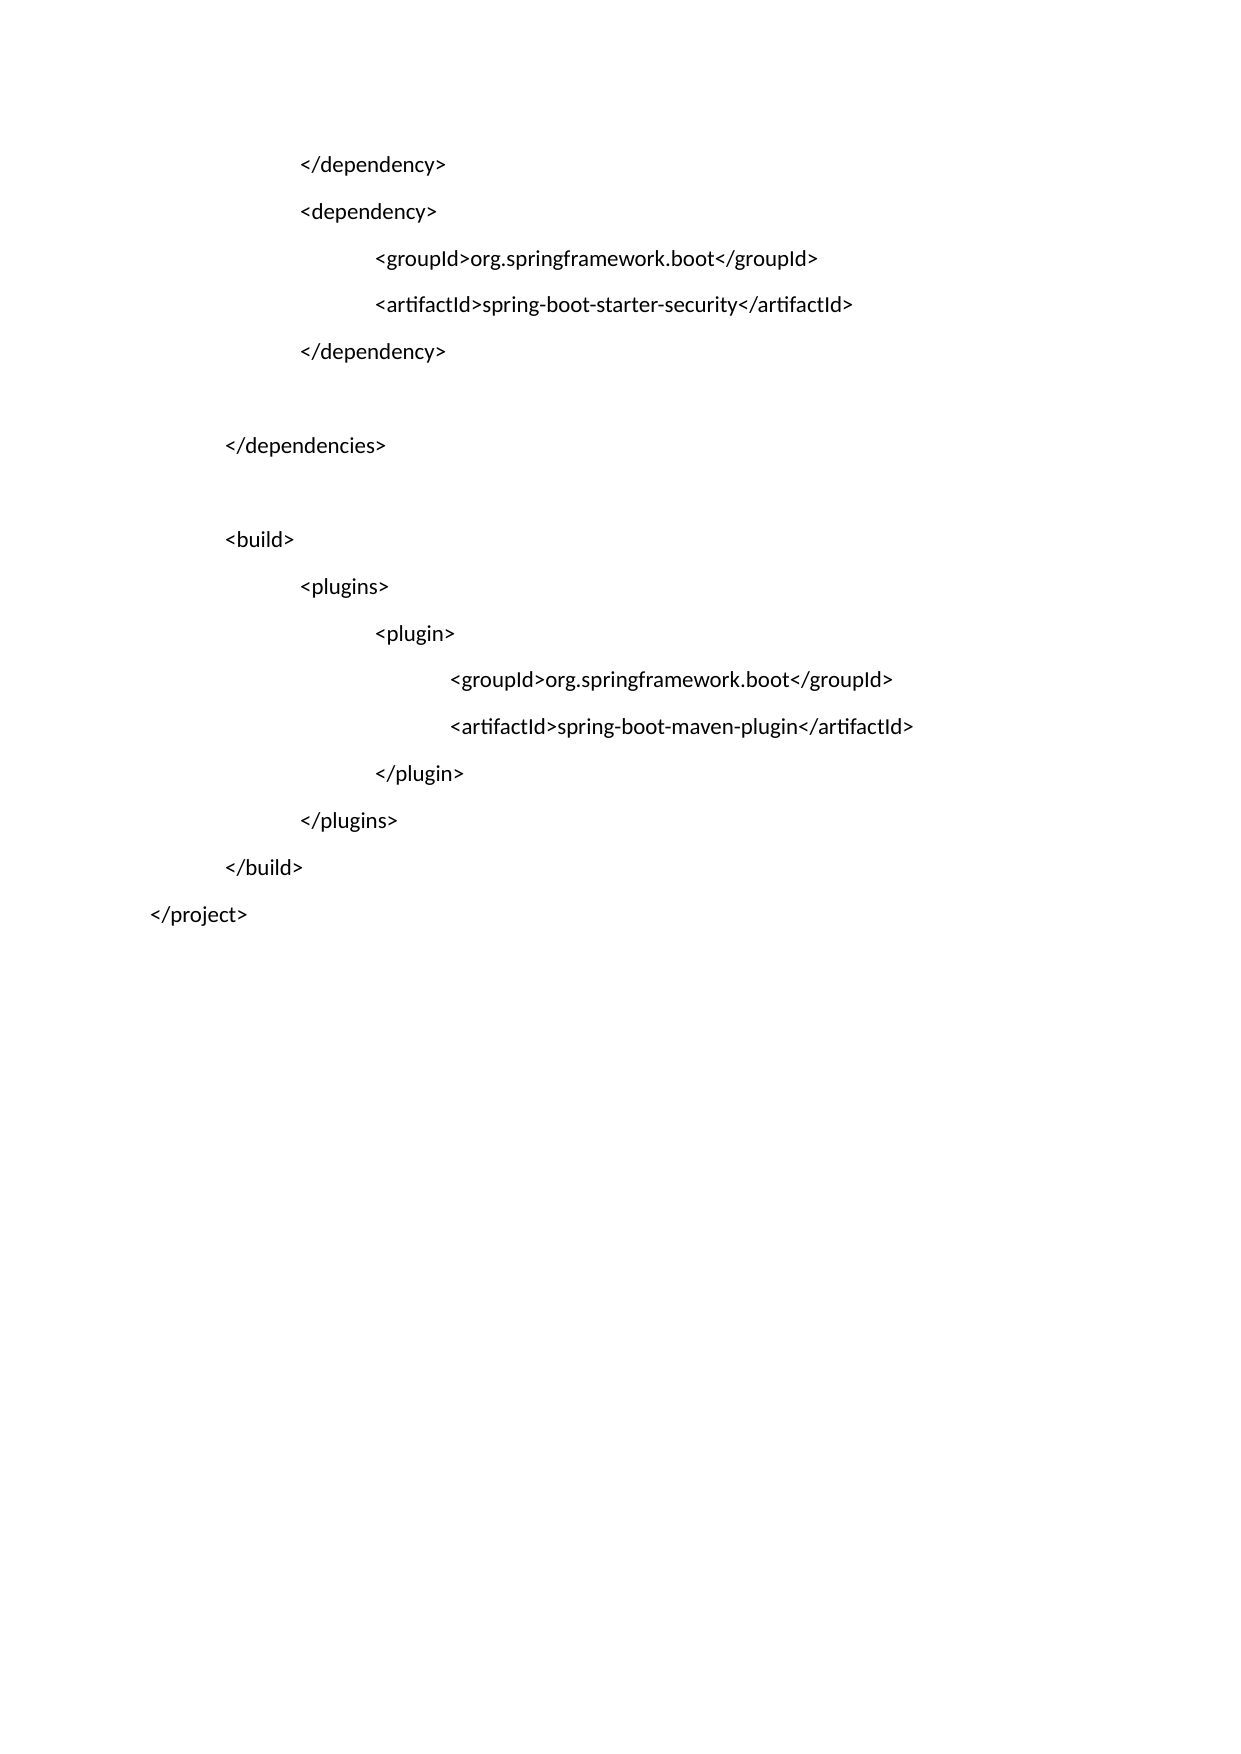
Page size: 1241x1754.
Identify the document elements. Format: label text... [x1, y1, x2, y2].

text <plugin> [150, 619, 1090, 647]
text <artifactId>spring-boot-maven-plugin</artifactId> [150, 712, 1090, 741]
text <groupId>org.springframework.boot</groupId> [150, 666, 1090, 694]
text </dependencies> [150, 431, 1090, 459]
text <build> [150, 525, 1090, 553]
text </build> [150, 853, 1090, 881]
text </dependency> [150, 150, 1090, 178]
text <groupId>org.springframework.boot</groupId> [150, 244, 1090, 272]
text <plugins> [150, 572, 1090, 600]
text </plugins> [150, 806, 1090, 834]
text </dependency> [150, 337, 1090, 366]
text </project> [150, 900, 1090, 928]
text <dependency> [150, 197, 1090, 225]
text </plugin> [150, 759, 1090, 787]
text <artifactId>spring-boot-starter-security</artifactId> [150, 291, 1090, 319]
